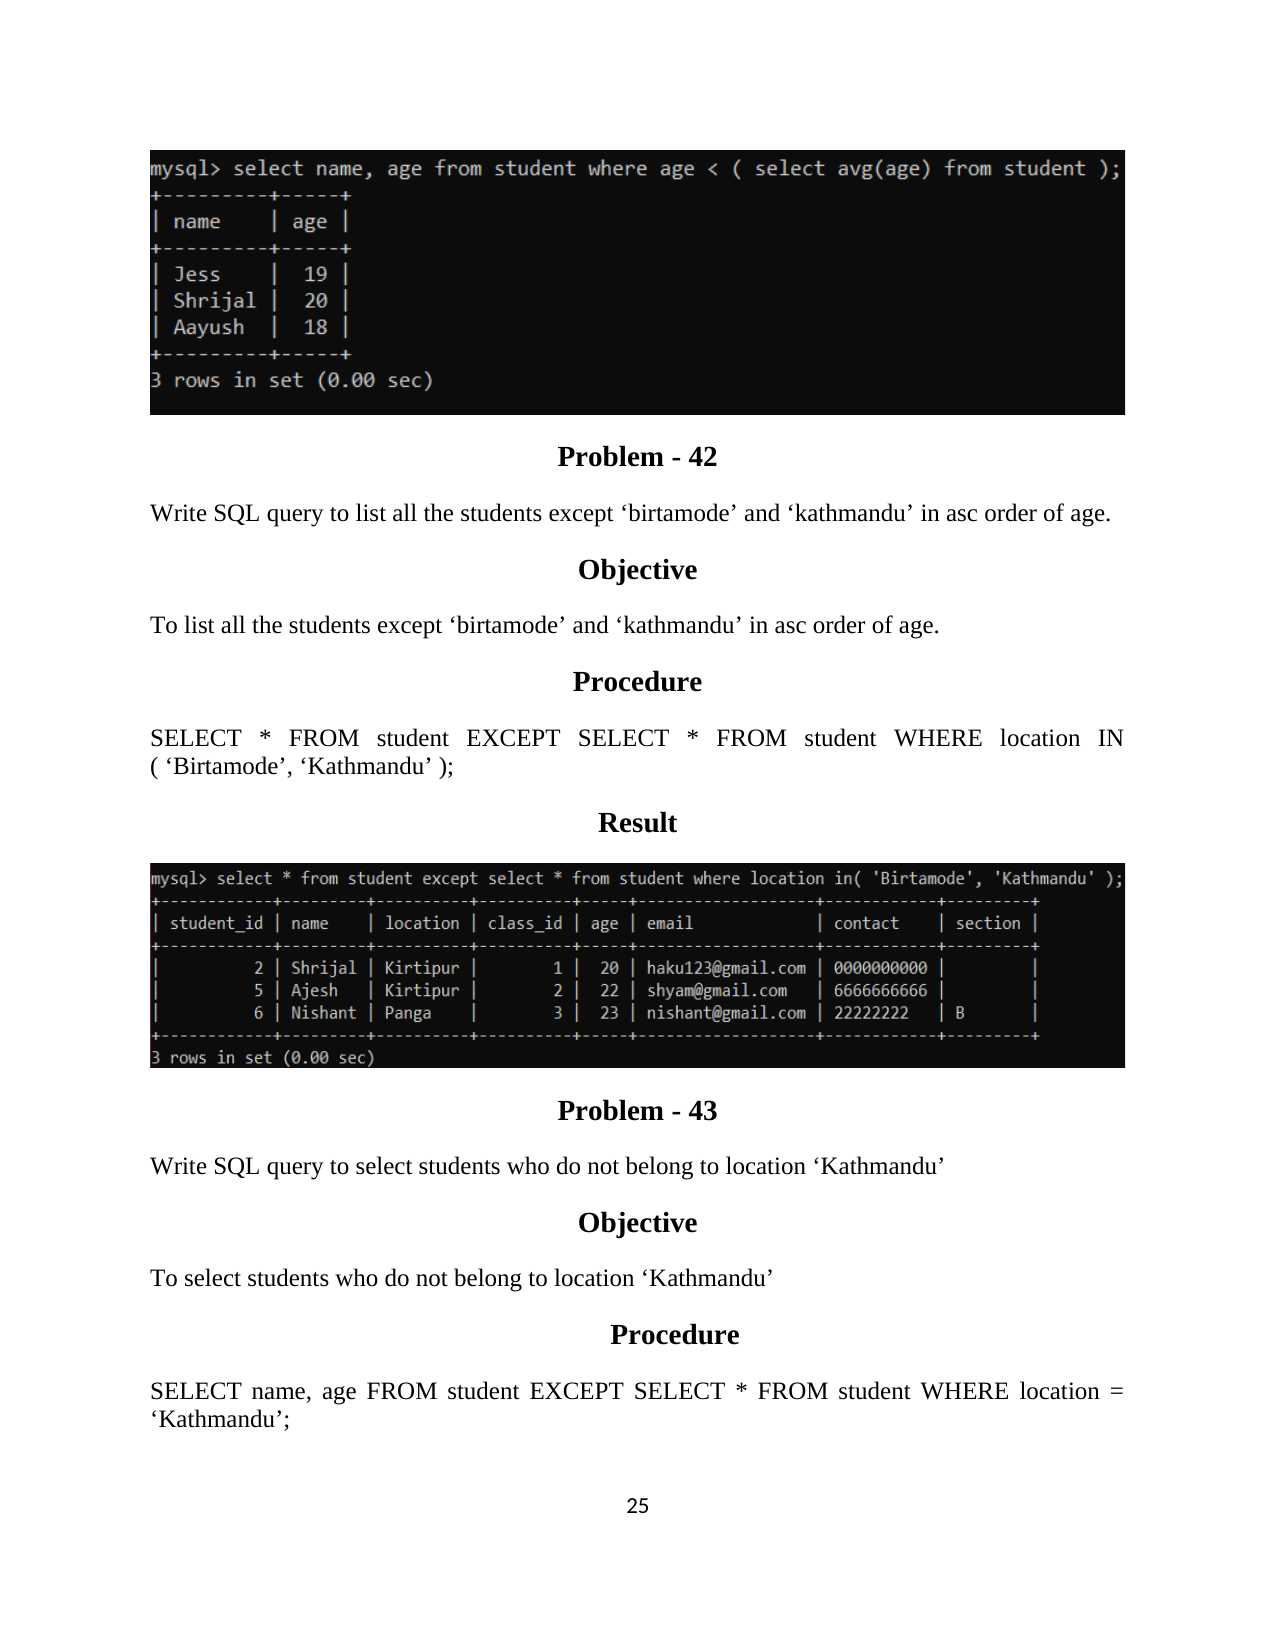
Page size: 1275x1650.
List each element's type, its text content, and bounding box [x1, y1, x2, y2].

subtitle Write SQL query to select students who do not belong to location ‘Kathmandu’ [150, 1151, 1125, 1180]
picture [150, 150, 1125, 415]
subtitle To select students who do not belong to location ‘Kathmandu’ [150, 1263, 1125, 1292]
subtitle Write SQL query to list all the students except ‘birtamode’ and ‘kathmandu’ in asc order of age. [150, 498, 1125, 527]
subtitle Objective [150, 1205, 1125, 1238]
subtitle To list all the students except ‘birtamode’ and ‘kathmandu’ in asc order of age. [150, 610, 1125, 639]
subtitle Procedure [150, 1317, 1125, 1351]
subtitle SELECT name, age FROM student EXCEPT SELECT * FROM student WHERE location = ‘Kathmandu’; [150, 1376, 1125, 1433]
subtitle Procedure [150, 664, 1125, 698]
subtitle Result [150, 805, 1125, 839]
subtitle Problem - 43 [150, 1093, 1125, 1126]
subtitle Problem - 42 [150, 439, 1125, 473]
subtitle SELECT * FROM student EXCEPT SELECT * FROM student WHERE location IN ( ‘Birtamode’, ‘Kathmandu’ ); [150, 723, 1125, 780]
subtitle Objective [150, 552, 1125, 585]
picture [150, 863, 1125, 1068]
